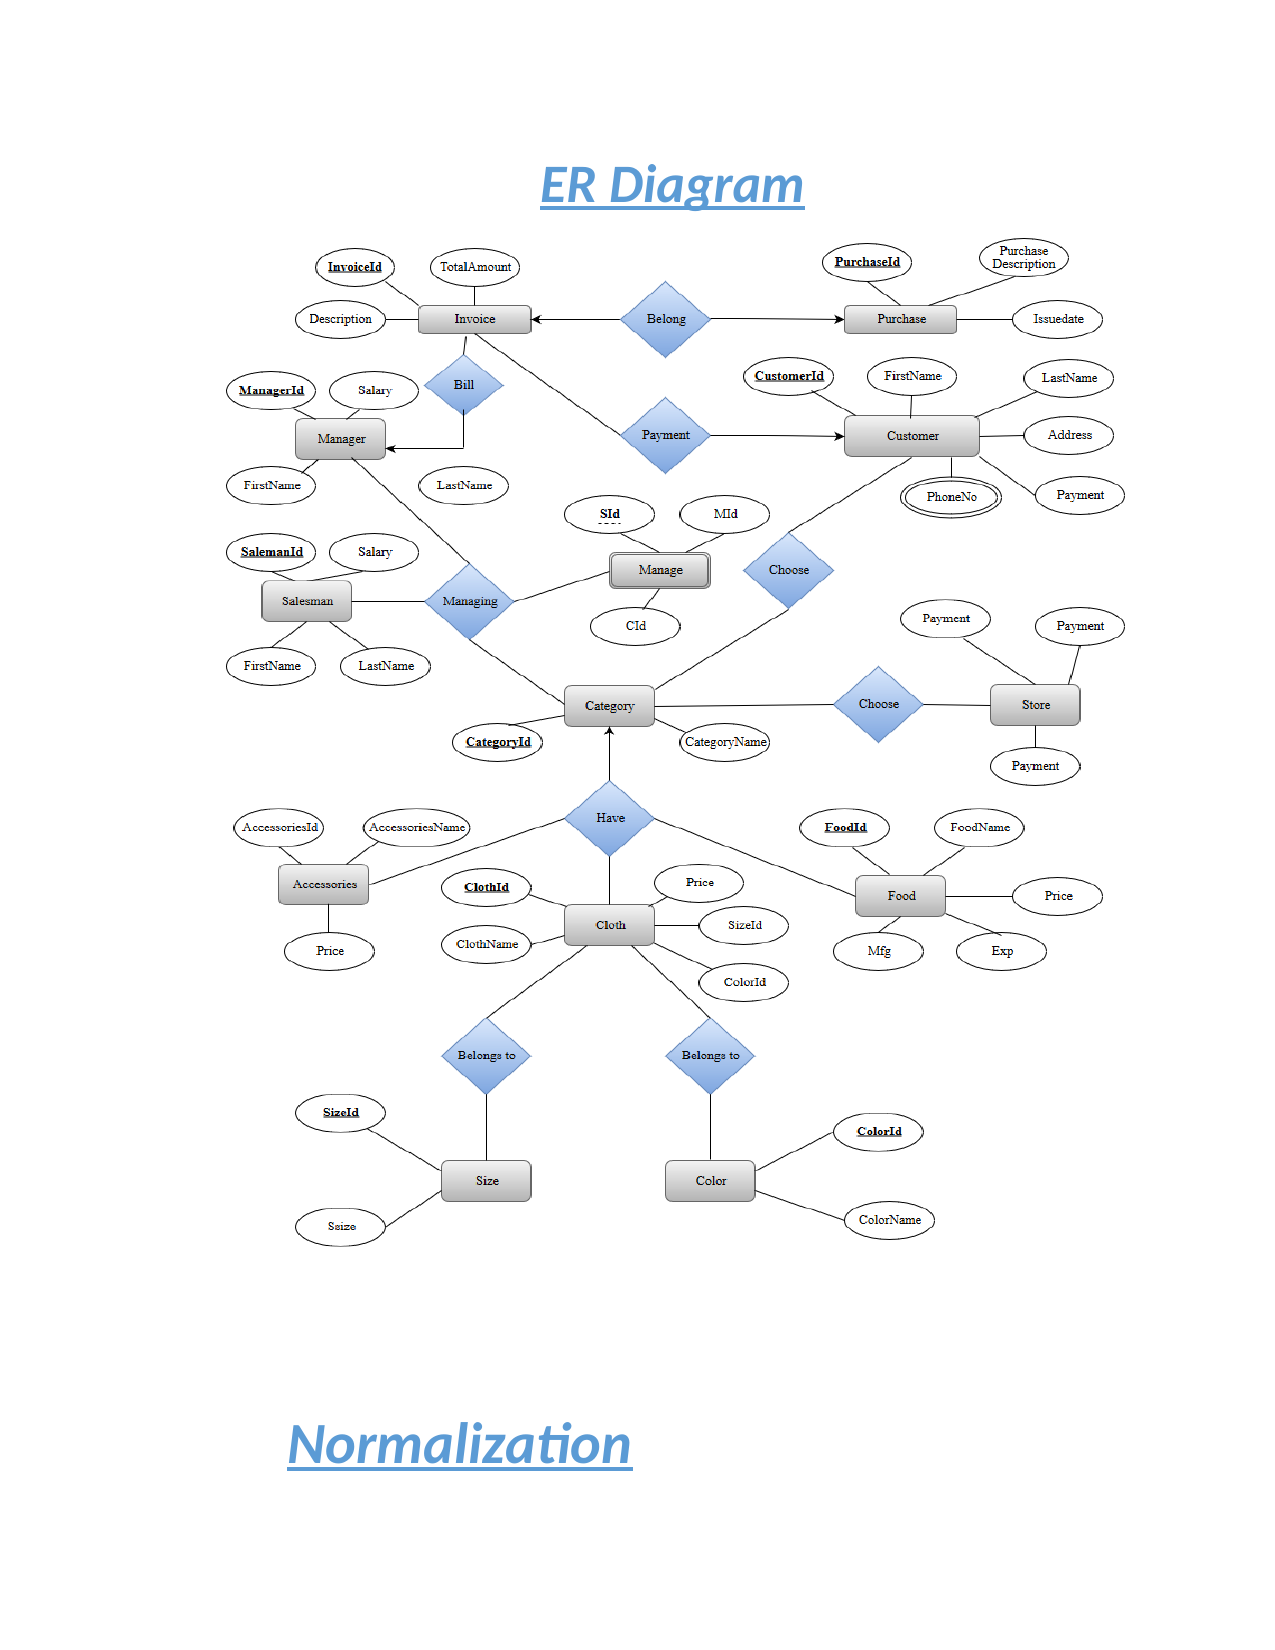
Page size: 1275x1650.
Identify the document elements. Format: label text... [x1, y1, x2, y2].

text ER Diagram [150, 150, 1125, 216]
text Normalization [150, 1407, 1125, 1478]
picture [225, 238, 1127, 1247]
